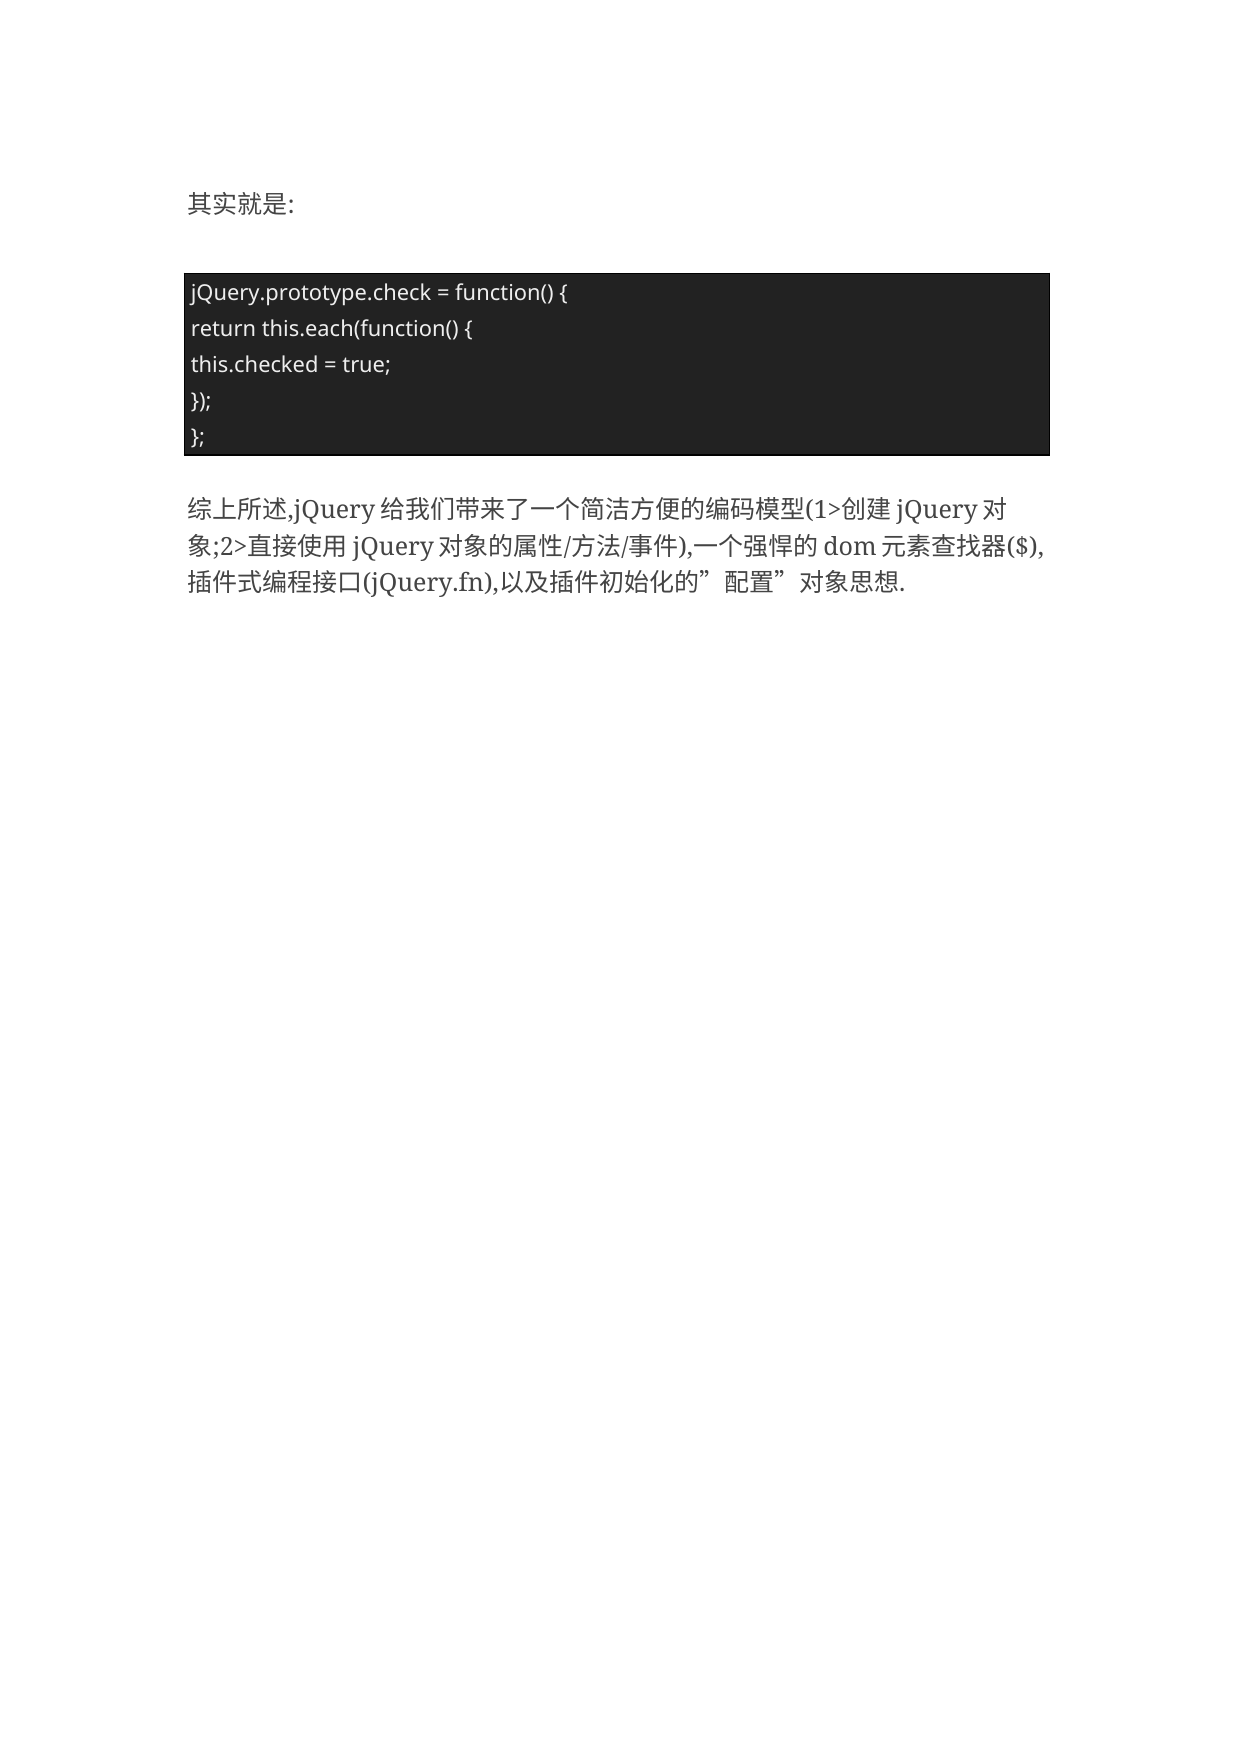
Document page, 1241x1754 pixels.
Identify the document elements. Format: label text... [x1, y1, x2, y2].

table_cell return this.each(function() { [185, 310, 1049, 346]
table_cell }); [185, 382, 1049, 418]
table_cell this.checked = true; [185, 346, 1049, 382]
text 综上所述,jQuery给我们带来了一个简洁方便的编码模型(1>创建jQuery对象;2>直接使用jQuery对象的属性/方法/事件),一个强悍的dom元素查找器($),插件式编程接口(jQuery.fn),以及插件初始化的”配置”对象思想. [187, 456, 1053, 598]
table_header jQuery.prototype.check = function() { [185, 274, 1049, 310]
table_cell }; [185, 418, 1049, 454]
text 其实就是: [187, 150, 1053, 252]
